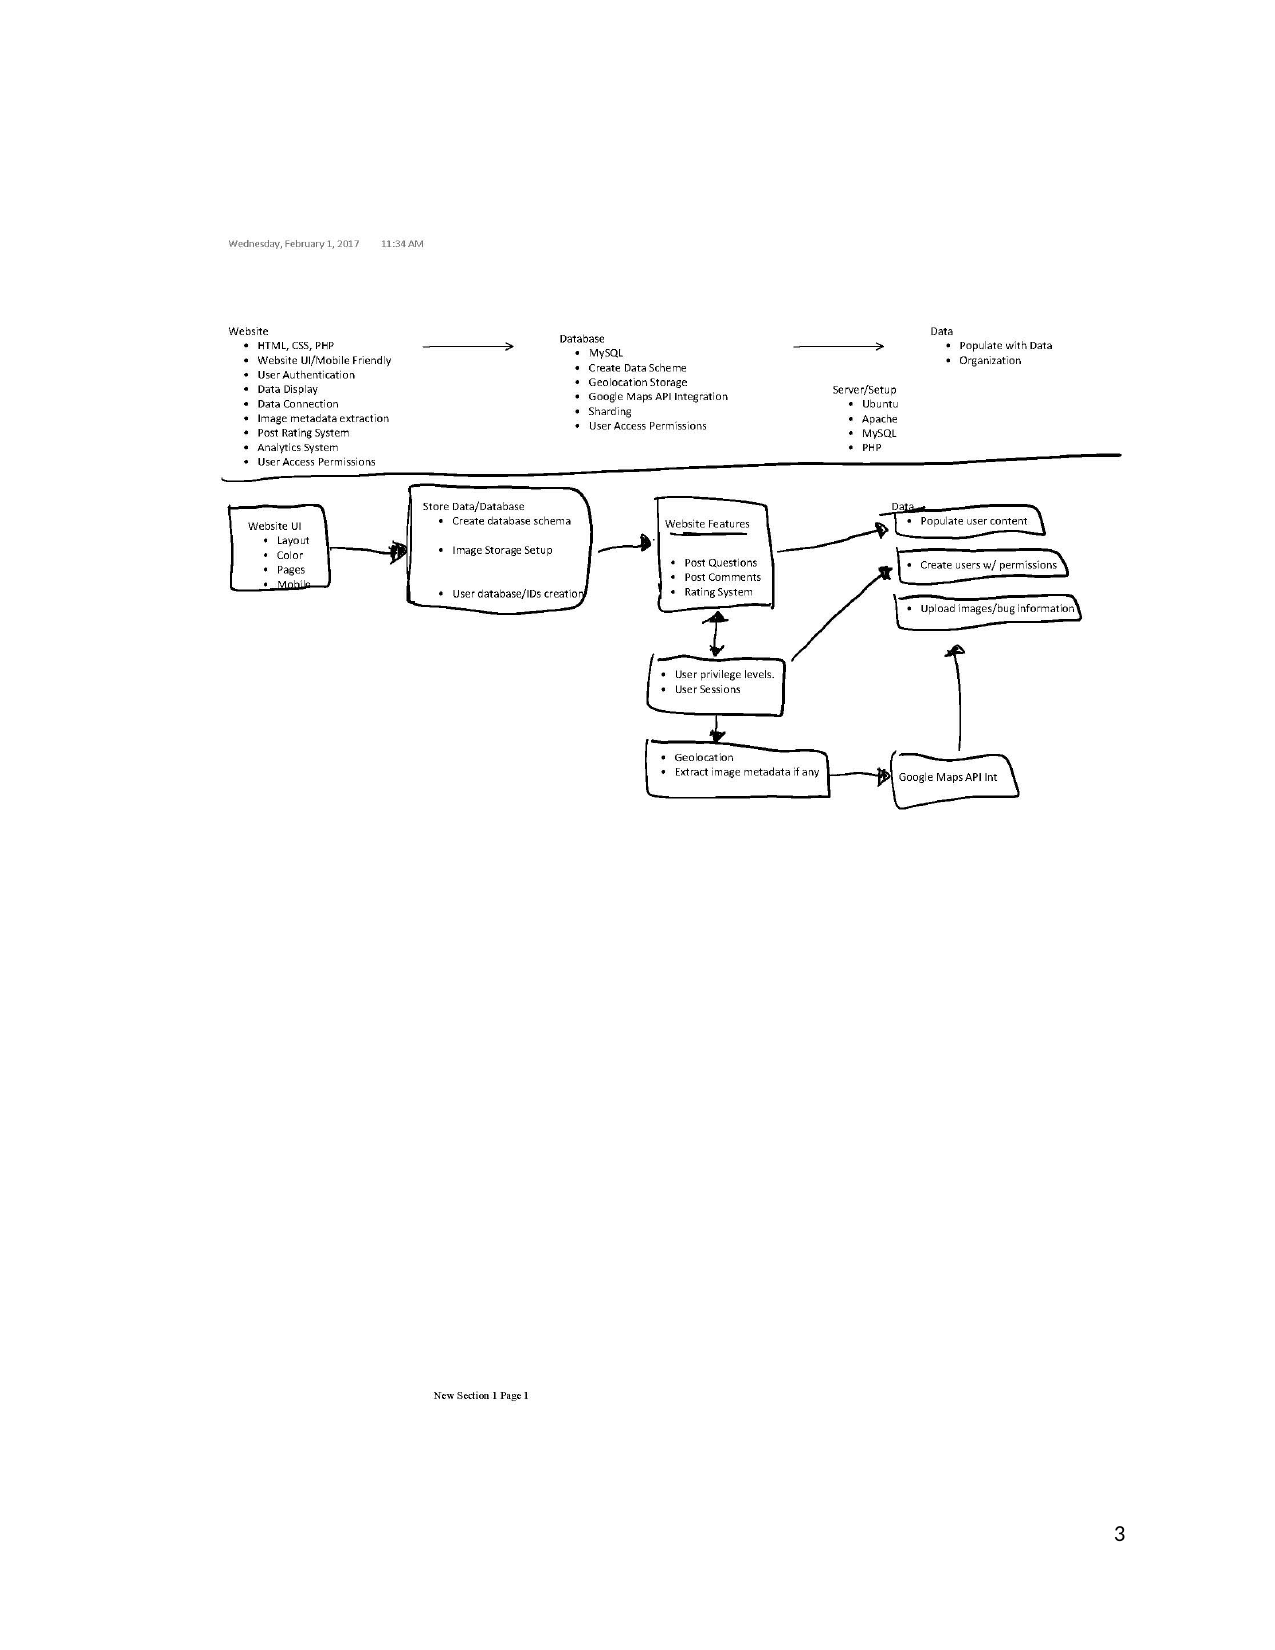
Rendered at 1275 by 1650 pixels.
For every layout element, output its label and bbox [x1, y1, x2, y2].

picture [150, 150, 1125, 1409]
